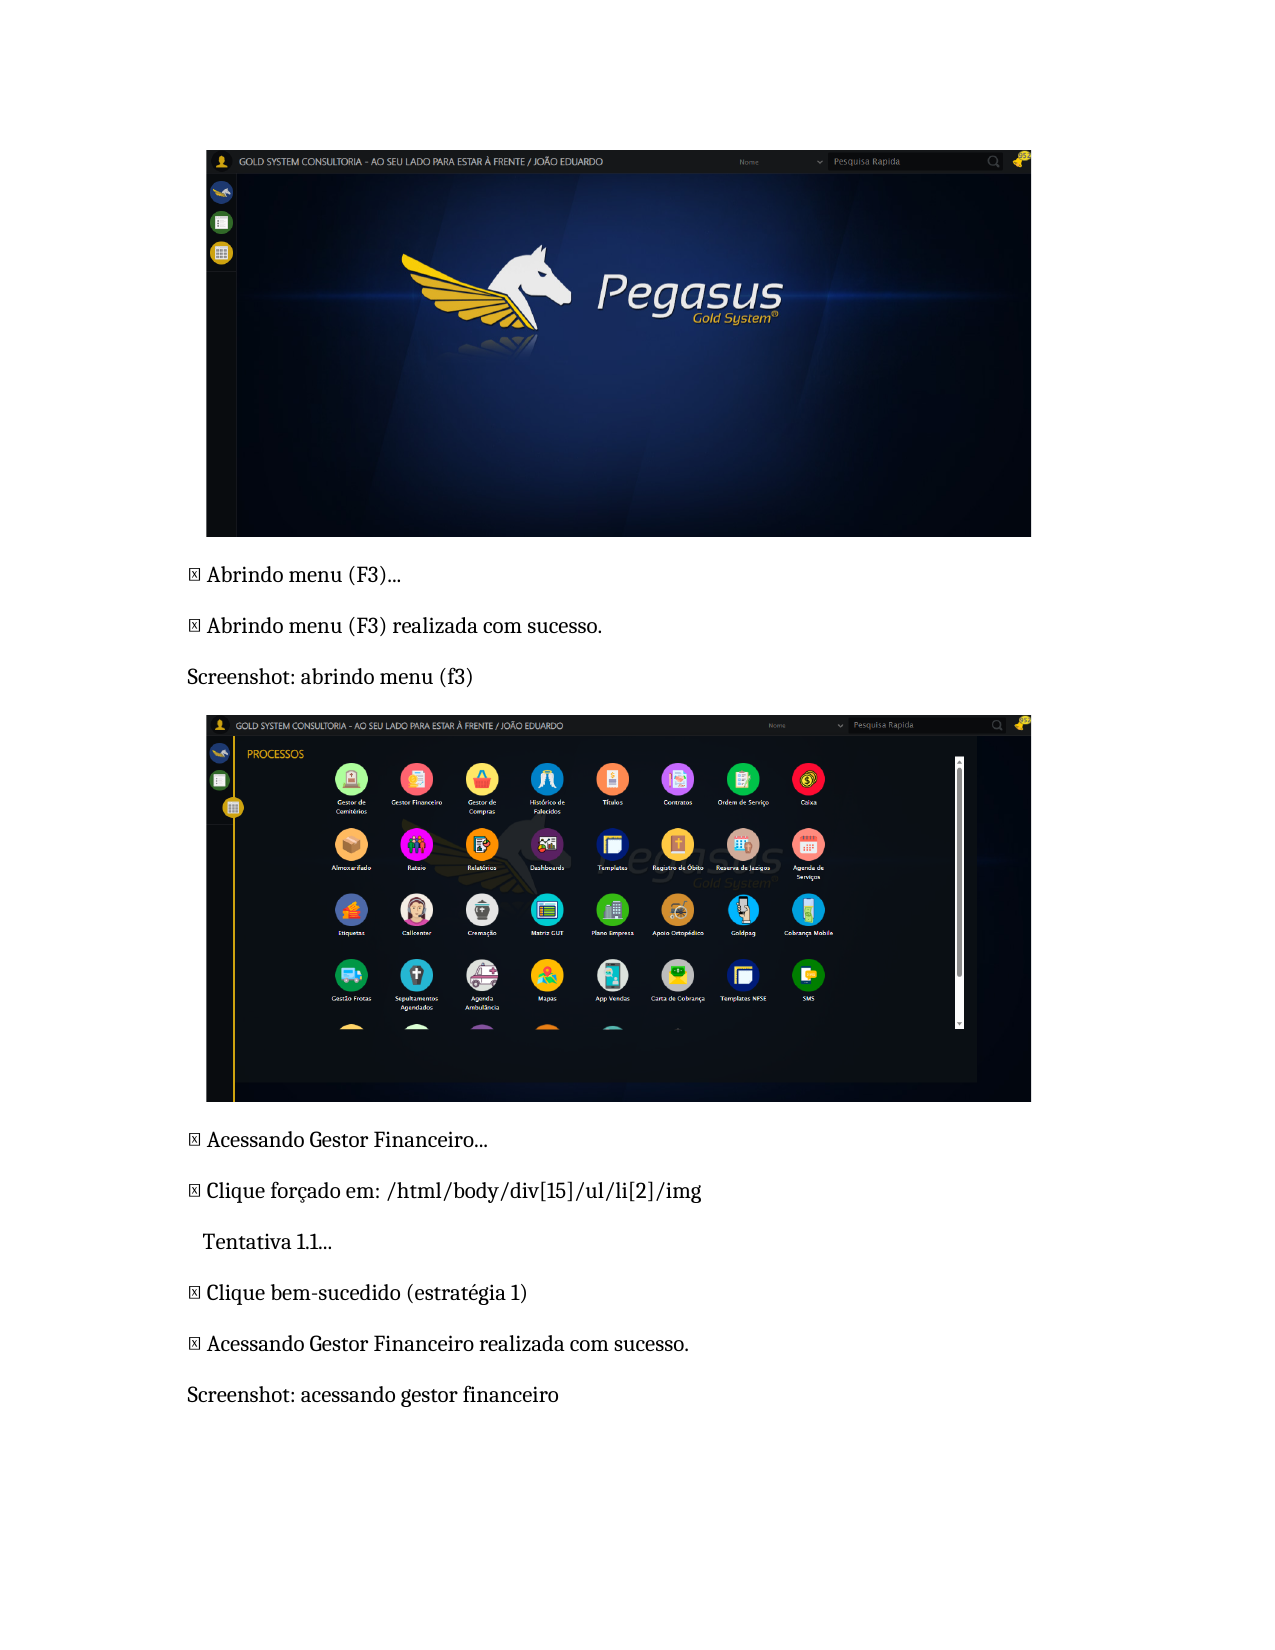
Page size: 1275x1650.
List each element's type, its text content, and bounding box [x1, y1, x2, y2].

text Screenshot: abrindo menu (f3) [187, 664, 1087, 690]
text Tentativa 1.1... [187, 1229, 1087, 1255]
text 🎯 Clique forçado em: /html/body/div[15]/ul/li[2]/img [187, 1178, 1087, 1204]
text 🔄 Acessando Gestor Financeiro... [187, 1127, 1087, 1153]
text ✅ Clique bem-sucedido (estratégia 1) [187, 1280, 1087, 1306]
picture [206, 150, 1032, 537]
text 🔄 Abrindo menu (F3)... [187, 562, 1087, 588]
picture [206, 715, 1032, 1102]
text Screenshot: acessando gestor financeiro [187, 1382, 1087, 1408]
text ✅ Abrindo menu (F3) realizada com sucesso. [187, 613, 1087, 639]
text ✅ Acessando Gestor Financeiro realizada com sucesso. [187, 1331, 1087, 1357]
